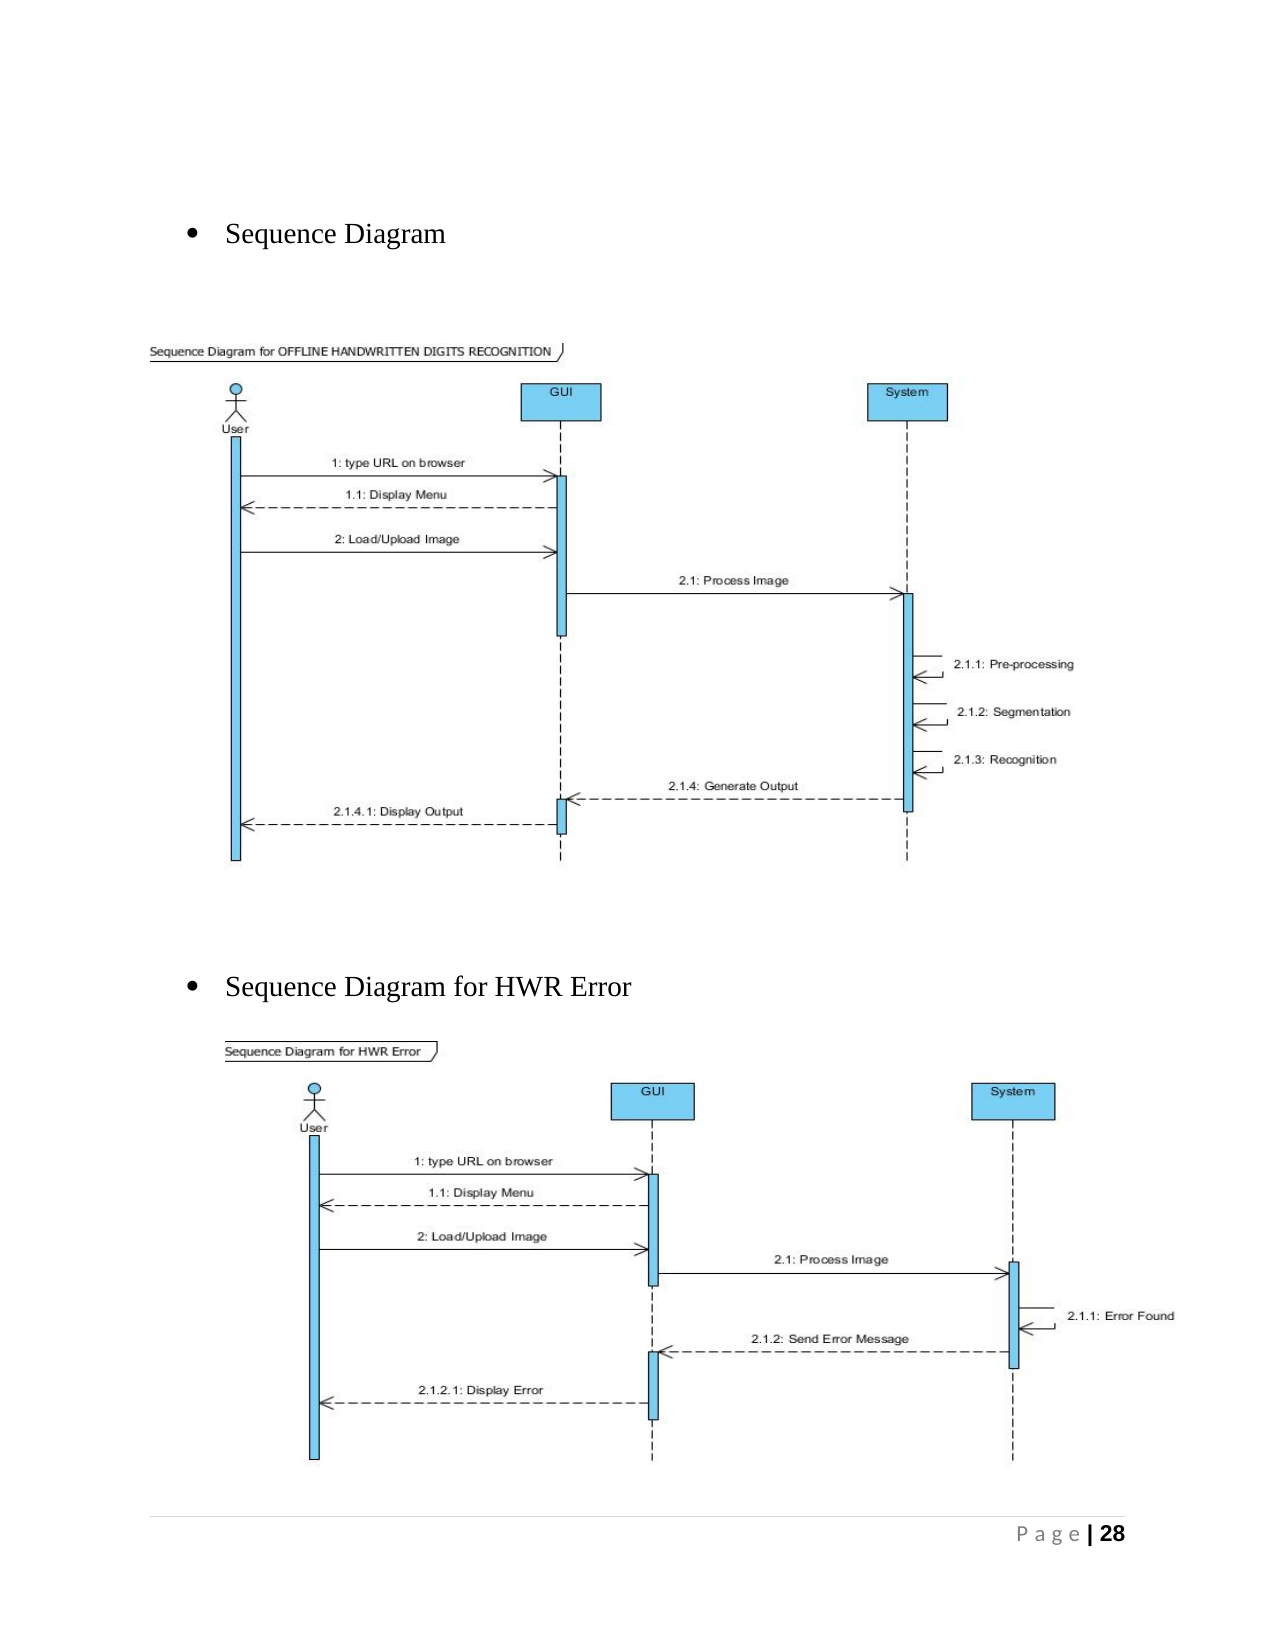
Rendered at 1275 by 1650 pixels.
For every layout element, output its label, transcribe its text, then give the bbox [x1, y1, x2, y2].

picture [225, 1041, 1200, 1482]
list Sequence Diagram for HWR Error [187, 969, 1125, 1002]
picture [150, 343, 1125, 876]
list Sequence Diagram [187, 216, 1125, 250]
